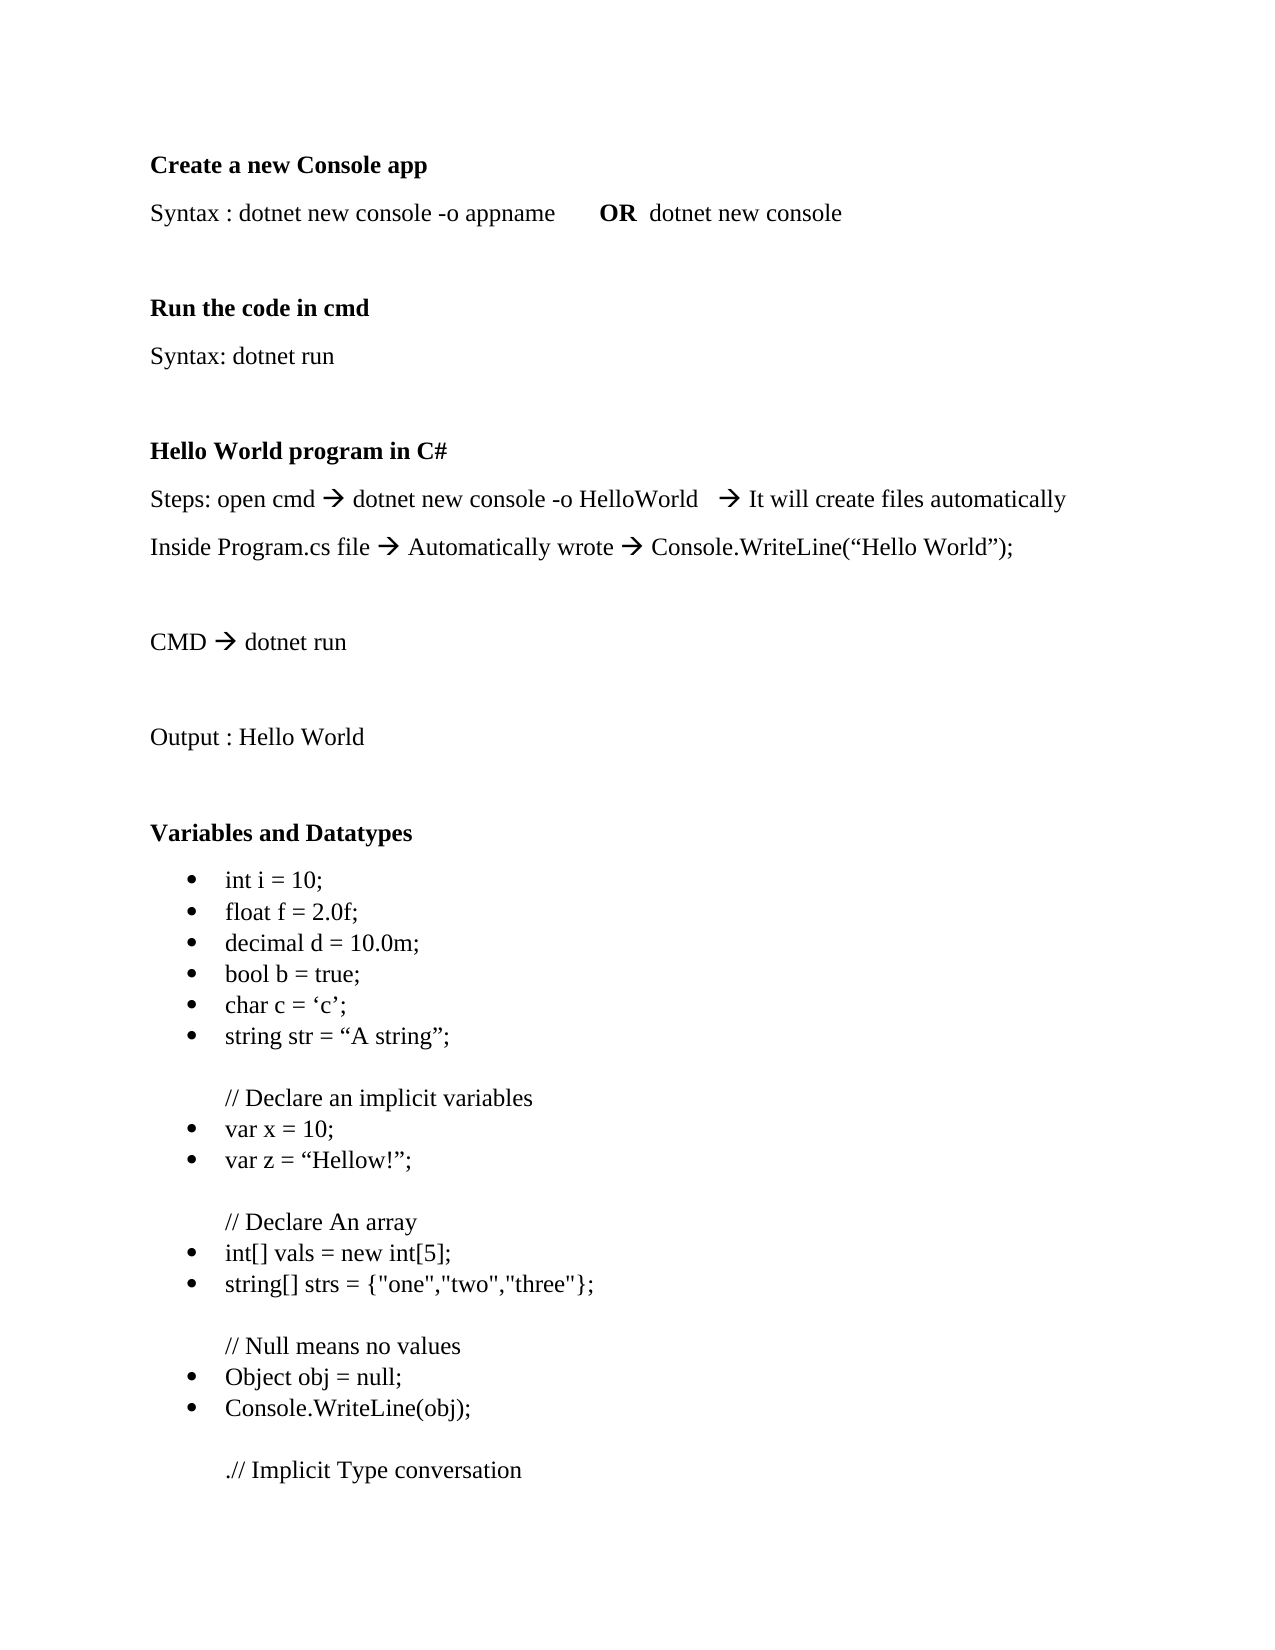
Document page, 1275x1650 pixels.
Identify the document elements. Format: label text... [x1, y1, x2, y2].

text Create a new Console app [150, 150, 1125, 179]
list string str = “A string”; [187, 1021, 1125, 1049]
text Syntax: dotnet run [150, 341, 1125, 369]
list decimal d = 10.0m; [187, 928, 1125, 956]
text CMD dotnet run [150, 627, 1125, 656]
list float f = 2.0f; [187, 897, 1125, 925]
text Hello World program in C# [150, 436, 1125, 465]
list var x = 10; [187, 1114, 1125, 1143]
list // Declare An array [225, 1207, 1125, 1236]
list // Null means no values [225, 1331, 1125, 1360]
list Console.WriteLine(obj); [187, 1393, 1125, 1422]
list int i = 10; [187, 866, 1125, 894]
list .// Implicit Type conversation [225, 1455, 1125, 1484]
list Object obj = null; [187, 1362, 1125, 1391]
text Output : Hello World [150, 722, 1125, 751]
list bool b = true; [187, 959, 1125, 987]
list int[] vals = new int[5]; [187, 1238, 1125, 1267]
list char c = ‘c’; [187, 990, 1125, 1018]
list var z = “Hellow!”; [187, 1145, 1125, 1174]
list string[] strs = {"one","two","three"}; [187, 1269, 1125, 1298]
text Inside Program.cs file Automatically wrote Console.WriteLine(“Hello World”); [150, 532, 1125, 560]
text Run the code in cmd [150, 293, 1125, 322]
text Steps: open cmd dotnet new console -o HelloWorld It will create files automatically [150, 484, 1125, 513]
text Variables and Datatypes [150, 818, 1125, 847]
text Syntax : dotnet new console -o appname OR dotnet new console [150, 198, 1125, 226]
list // Declare an implicit variables [225, 1083, 1125, 1112]
